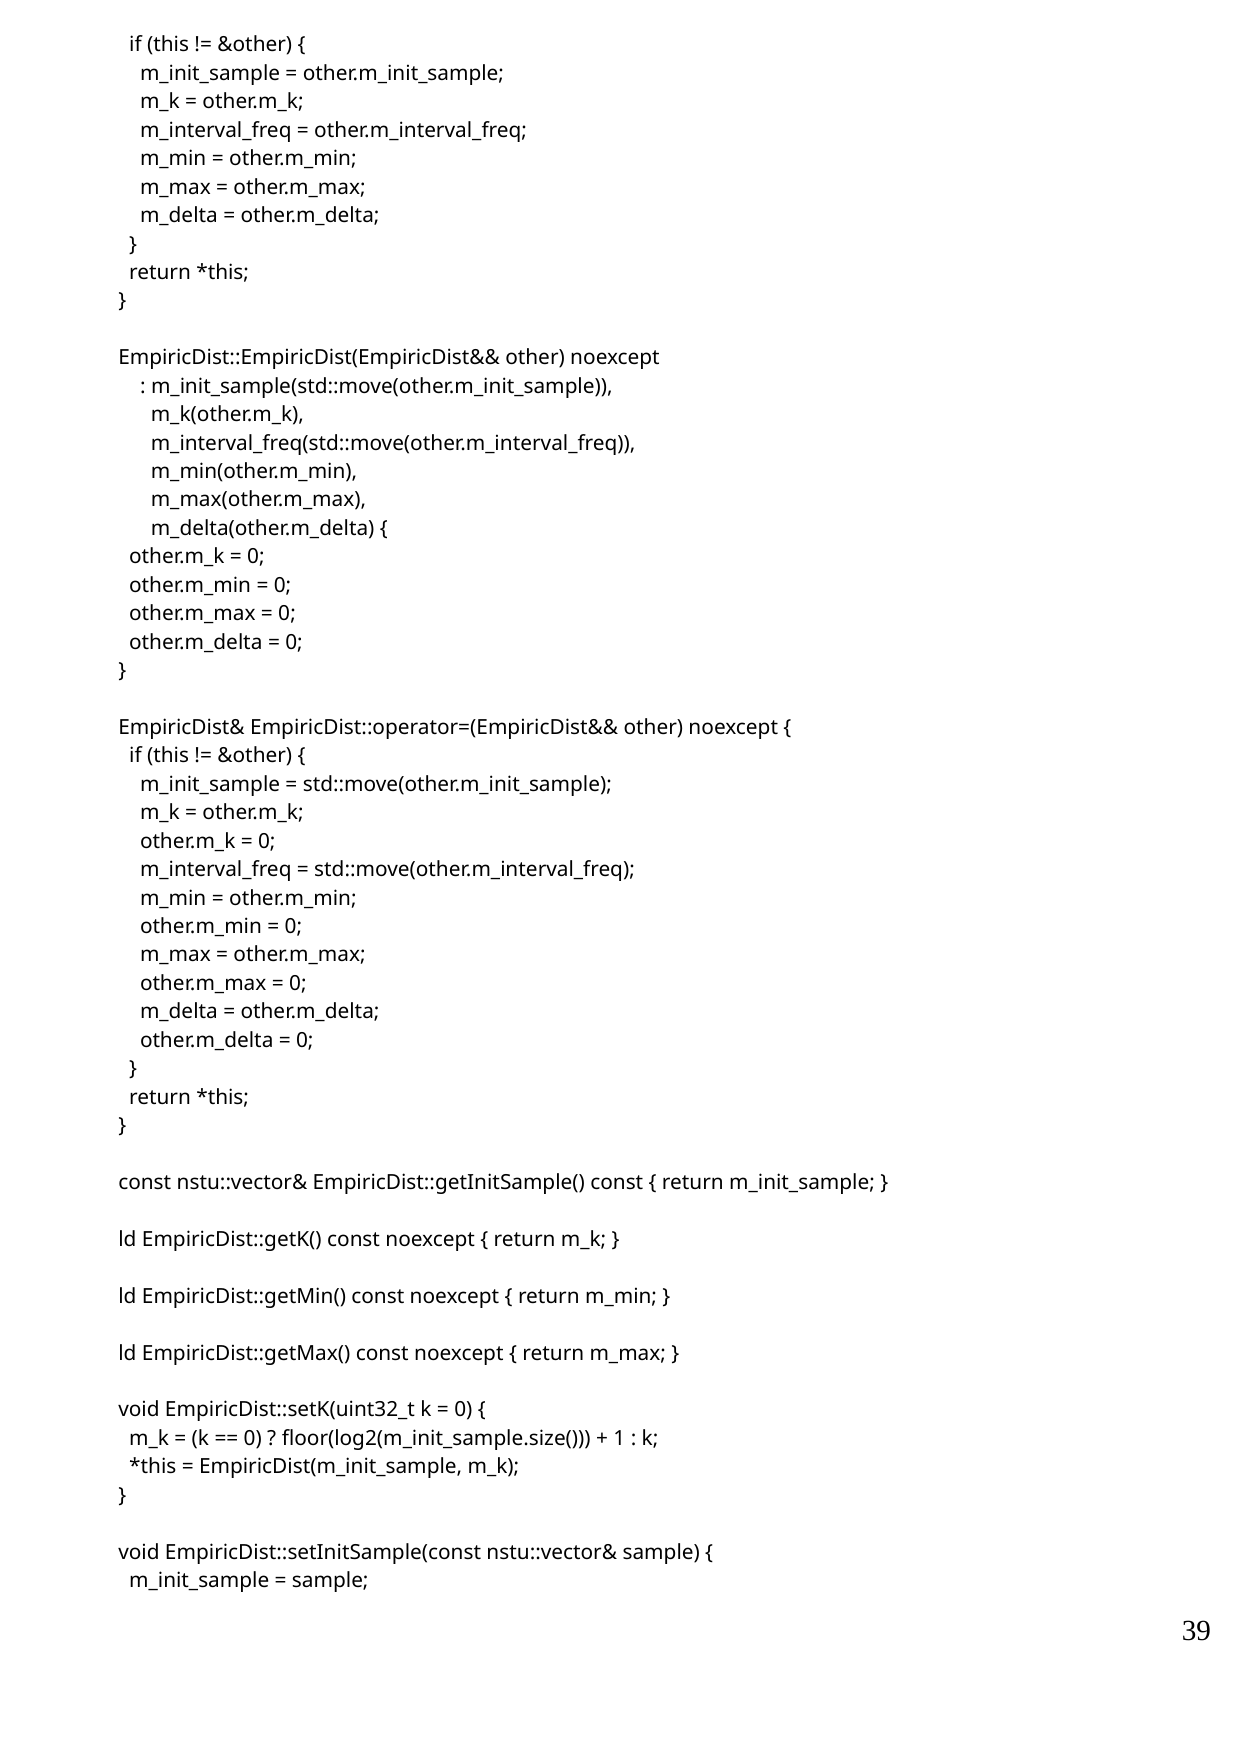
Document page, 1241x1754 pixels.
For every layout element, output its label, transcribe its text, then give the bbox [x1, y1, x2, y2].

text other.m_delta = 0; [118, 627, 1211, 655]
text m_interval_freq = other.m_interval_freq; [118, 115, 1211, 143]
text m_interval_freq(std::move(other.m_interval_freq)), [118, 428, 1211, 456]
text void EmpiricDist::setInitSample(const nstu::vector& sample) { [118, 1537, 1211, 1565]
text m_max(other.m_max), [118, 484, 1211, 513]
text m_init_sample = sample; [118, 1565, 1211, 1594]
text m_min = other.m_min; [118, 143, 1211, 172]
text } [118, 655, 1211, 684]
text } [118, 286, 1211, 314]
text return *this; [118, 1082, 1211, 1110]
text m_max = other.m_max; [118, 172, 1211, 200]
text other.m_max = 0; [118, 968, 1211, 996]
text other.m_k = 0; [118, 826, 1211, 854]
text void EmpiricDist::setK(uint32_t k = 0) { [118, 1394, 1211, 1423]
text m_init_sample = std::move(other.m_init_sample); [118, 769, 1211, 797]
text } [118, 1110, 1211, 1139]
text m_delta = other.m_delta; [118, 200, 1211, 229]
text m_k = (k == 0) ? floor(log2(m_init_sample.size())) + 1 : k; [118, 1423, 1211, 1451]
text } [118, 1053, 1211, 1082]
text other.m_delta = 0; [118, 1025, 1211, 1053]
text return *this; [118, 257, 1211, 286]
text other.m_k = 0; [118, 541, 1211, 570]
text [118, 1451, 1211, 1480]
text m_min(other.m_min), [118, 456, 1211, 484]
text m_interval_freq = std::move(other.m_interval_freq); [118, 854, 1211, 883]
text m_k = other.m_k; [118, 797, 1211, 826]
text } [118, 1480, 1211, 1508]
text other.m_min = 0; [118, 570, 1211, 598]
text m_delta(other.m_delta) { [118, 513, 1211, 541]
text EmpiricDist& EmpiricDist::operator=(EmpiricDist&& other) noexcept { [118, 712, 1211, 741]
text ld EmpiricDist::getK() const noexcept { return m_k; } [118, 1224, 1211, 1252]
text if (this != &other) { [118, 29, 1211, 58]
text m_k(other.m_k), [118, 399, 1211, 428]
text other.m_max = 0; [118, 598, 1211, 627]
text const nstu::vector& EmpiricDist::getInitSample() const { return m_init_sample; } [118, 1167, 1211, 1196]
text : m_init_sample(std::move(other.m_init_sample)), [118, 371, 1211, 399]
text ld EmpiricDist::getMax() const noexcept { return m_max; } [118, 1338, 1211, 1366]
text other.m_min = 0; [118, 911, 1211, 939]
text m_init_sample = other.m_init_sample; [118, 58, 1211, 86]
text } [118, 229, 1211, 257]
text m_min = other.m_min; [118, 883, 1211, 911]
text ld EmpiricDist::getMin() const noexcept { return m_min; } [118, 1281, 1211, 1309]
text m_k = other.m_k; [118, 86, 1211, 115]
text EmpiricDist::EmpiricDist(EmpiricDist&& other) noexcept [118, 342, 1211, 371]
text m_max = other.m_max; [118, 939, 1211, 968]
text if (this != &other) { [118, 741, 1211, 769]
text m_delta = other.m_delta; [118, 996, 1211, 1025]
